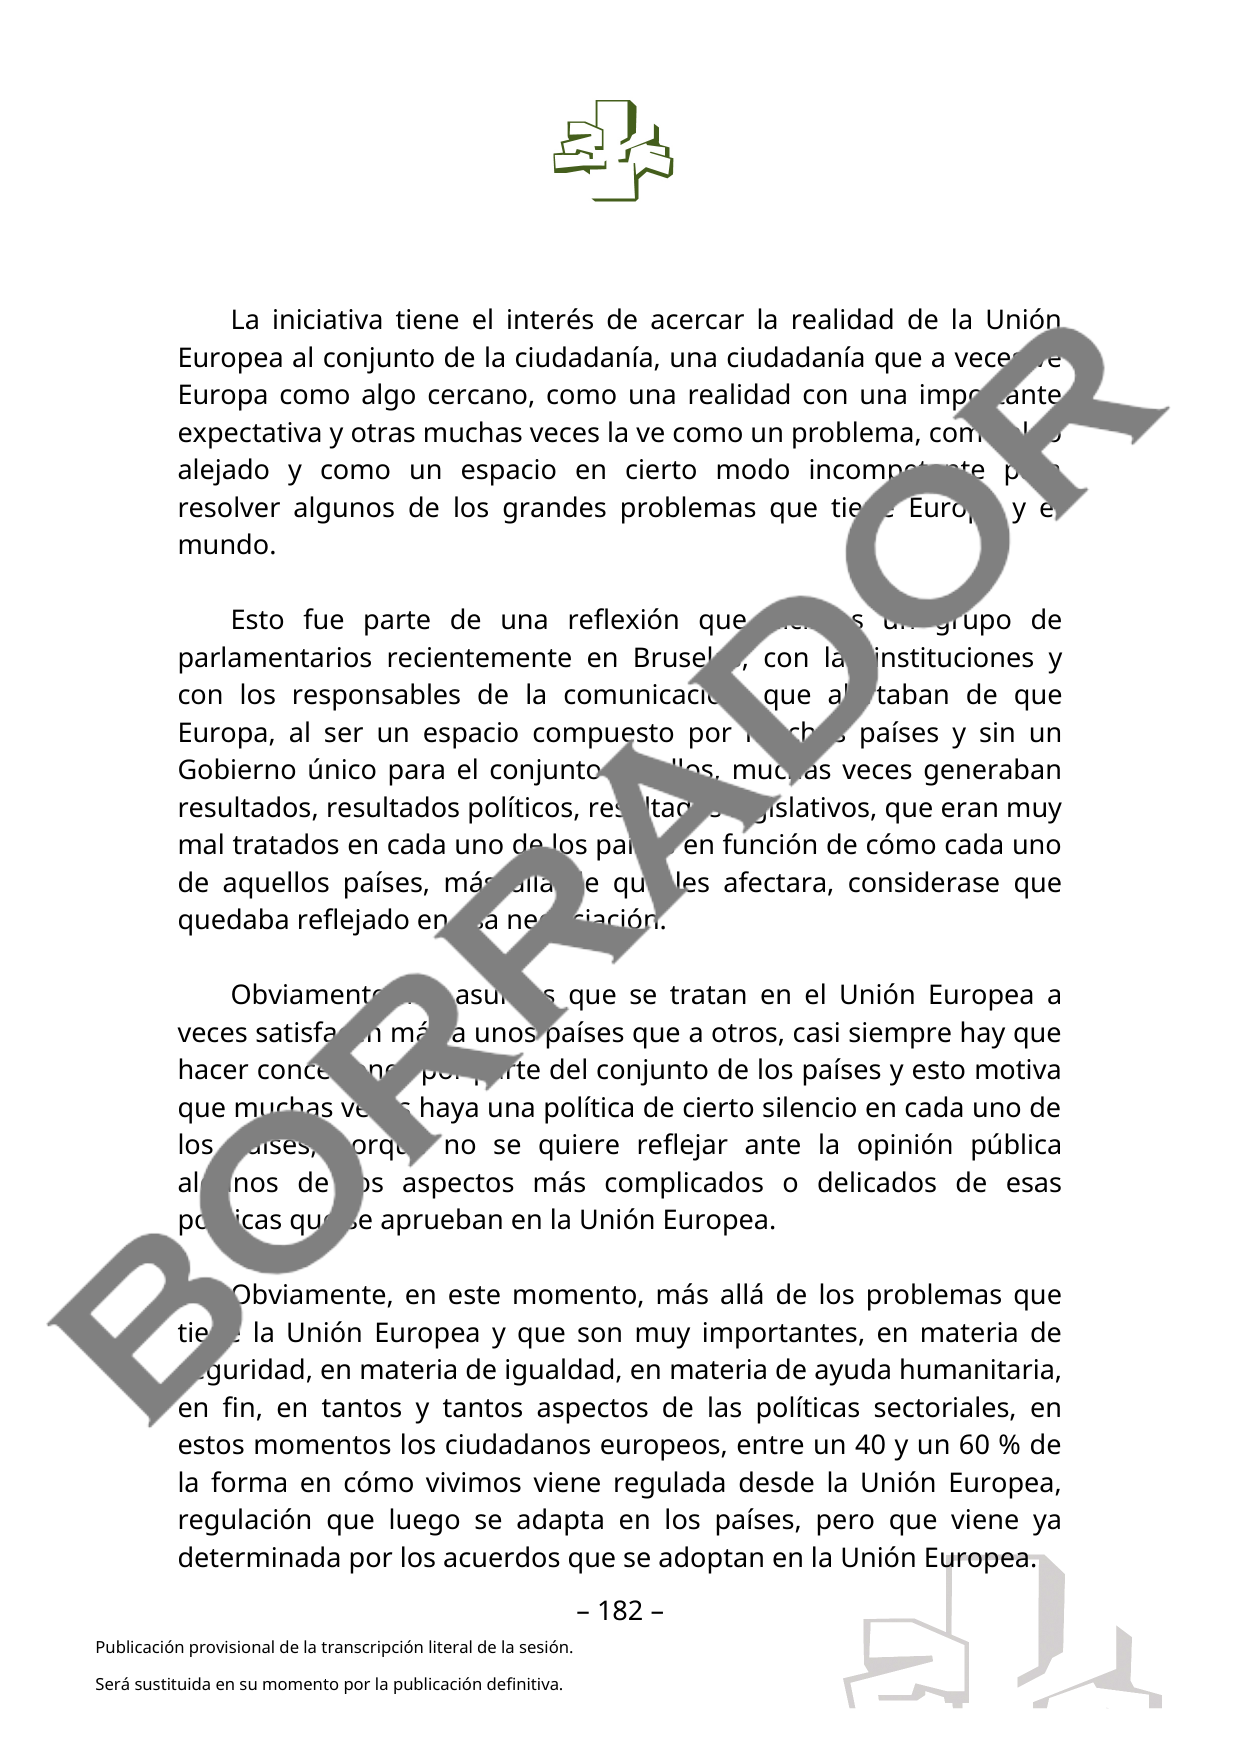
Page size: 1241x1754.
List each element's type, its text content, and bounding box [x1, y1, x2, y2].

picture [524, 77, 702, 225]
picture [797, 1491, 1169, 1710]
text Esto fue parte de una reflexión que hicimos un grupo de parlamentarios recientemente en Bruselas, con las instituciones y con los responsables de la comunicación, que alertaban de que Europa, al ser un espacio compuesto por muchos países y sin un Gobierno único para el conjunto de ellos, muchas veces generaban resultados, resultados políticos, resultados legislativos, que eran muy mal tratados en cada uno de los países en función de cómo cada uno de aquellos países, más allá de que les afectara, considerase que quedaba reflejado en esa negociación. [177, 600, 1063, 937]
text Obviamente, los asuntos que se tratan en el Unión Europea a veces satisfacen más a unos países que a otros, casi siempre hay que hacer concesiones por parte del conjunto de los países y esto motiva que muchas veces haya una política de cierto silencio en cada uno de los países, porque no se quiere reflejar ante la opinión pública algunos de los aspectos más complicados o delicados de esas políticas que se aprueban en la Unión Europea. [177, 975, 1063, 1237]
text Obviamente, en este momento, más allá de los problemas que tiene la Unión Europea y que son muy importantes, en materia de seguridad, en materia de igualdad, en materia de ayuda humanitaria, en fin, en tantos y tantos aspectos de las políticas sectoriales, en estos momentos los ciudadanos europeos, entre un 40 y un 60 % de la forma en cómo vivimos viene regulada desde la Unión Europea, regulación que luego se adapta en los países, pero que viene ya determinada por los acuerdos que se adoptan en la Unión Europea. [177, 1275, 1063, 1575]
text La iniciativa tiene el interés de acercar la realidad de la Unión Europea al conjunto de la ciudadanía, una ciudadanía que a veces ve Europa como algo cercano, como una realidad con una importante expectativa y otras muchas veces la ve como un problema, como algo alejado y como un espacio en cierto modo incompetente para resolver algunos de los grandes problemas que tiene Europa y el mundo. [177, 300, 1063, 562]
